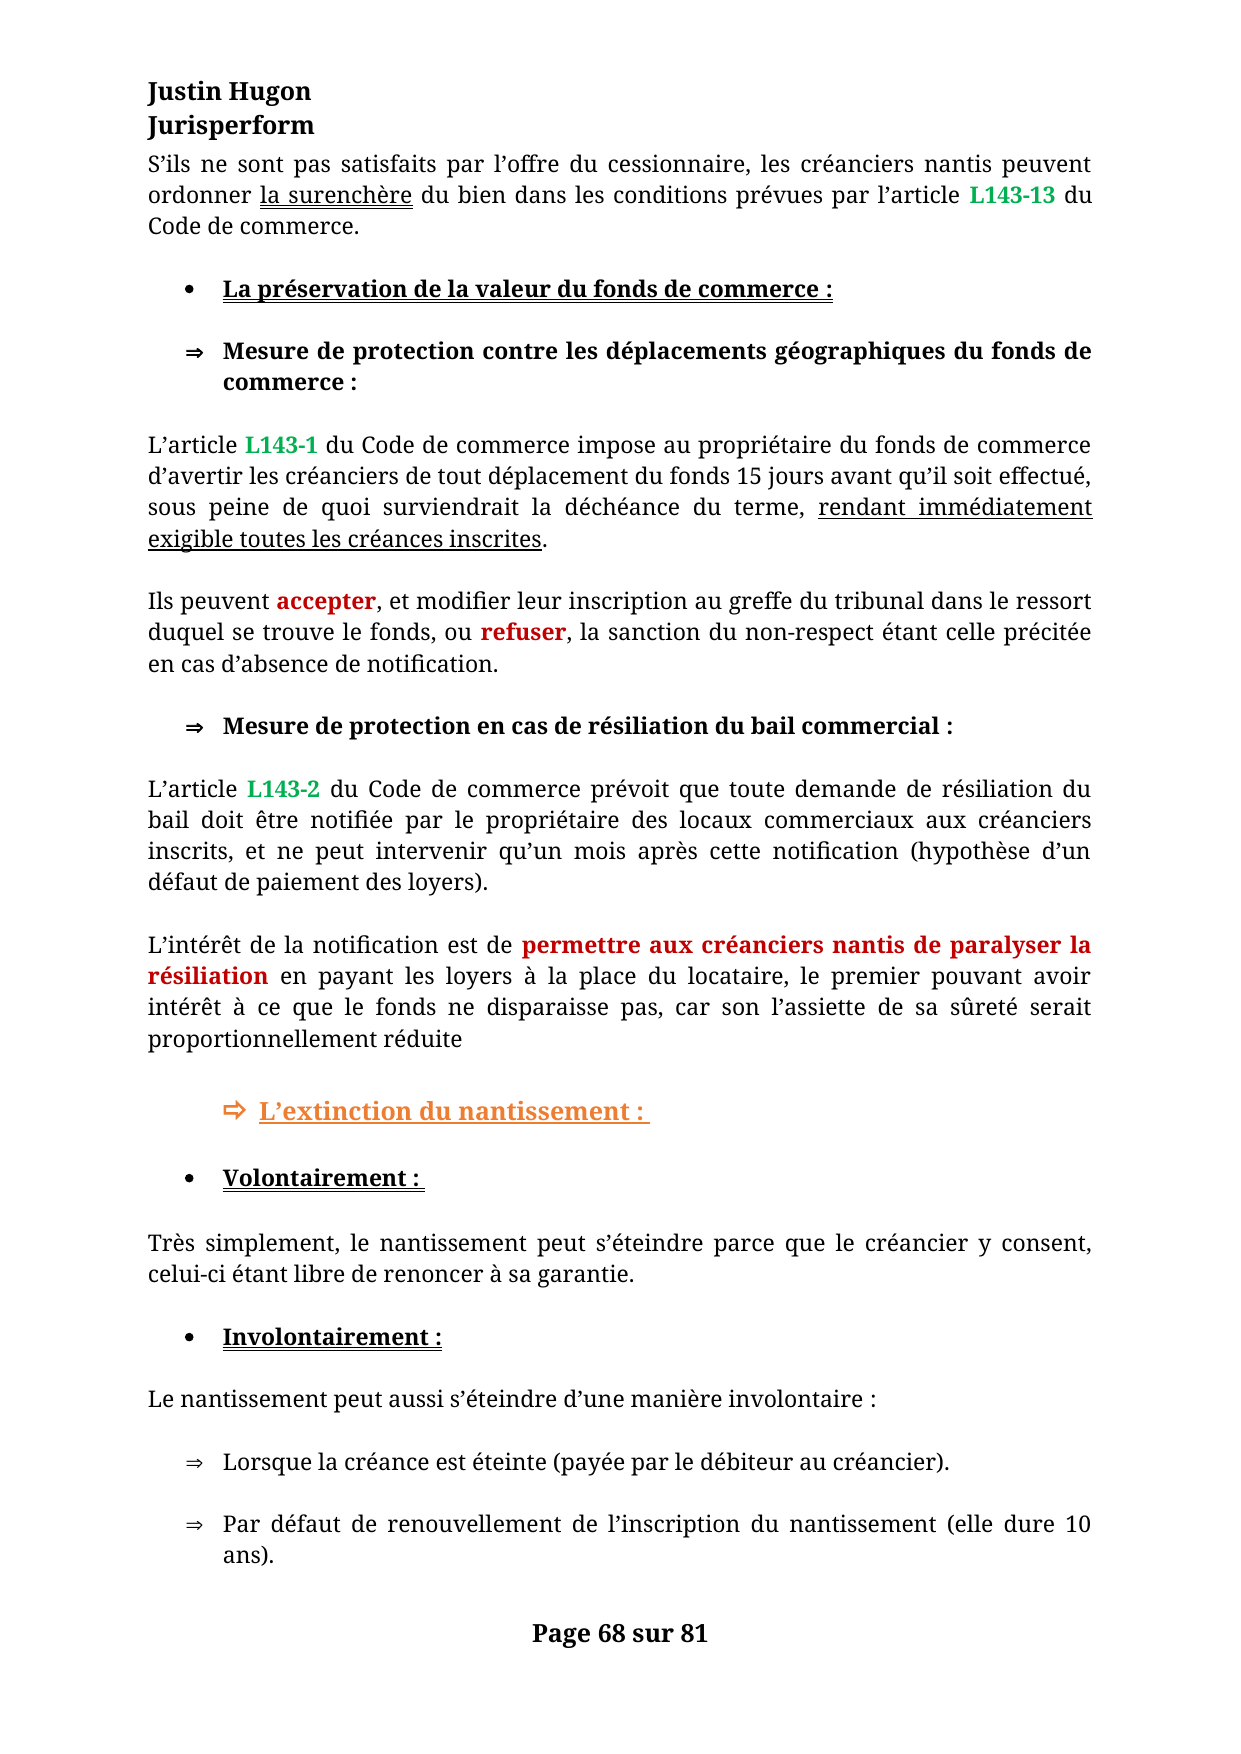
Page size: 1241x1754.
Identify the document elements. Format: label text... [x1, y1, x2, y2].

text Le nantissement peut aussi s’éteindre d’une manière involontaire : [148, 1383, 1093, 1414]
text L’article L143-1 du Code de commerce impose au propriétaire du fonds de commerce d’avertir les créanciers de tout déplacement du fonds 15 jours avant qu’il soit effectué, sous peine de quoi surviendrait la déchéance du terme, rendant immédiatement exigible toutes les créances inscrites. [148, 429, 1093, 554]
text S’ils ne sont pas satisfaits par l’offre du cessionnaire, les créanciers nantis peuvent ordonner la surenchère du bien dans les conditions prévues par l’article L143-13 du Code de commerce. [148, 148, 1093, 241]
text Très simplement, le nantissement peut s’éteindre parce que le créancier y consent, celui-ci étant libre de renoncer à sa garantie. [148, 1227, 1093, 1289]
list Involontairement : [185, 1321, 1093, 1352]
list Par défaut de renouvellement de l’inscription du nantissement (elle dure 10 ans). [185, 1508, 1093, 1571]
list Mesure de protection en cas de résiliation du bail commercial : [185, 710, 1093, 741]
list L’extinction du nantissement : [221, 1093, 1093, 1128]
list Lorsque la créance est éteinte (payée par le débiteur au créancier). [185, 1446, 1093, 1477]
text L’intérêt de la notification est de permettre aux créanciers nantis de paralyser la résiliation en payant les loyers à la place du locataire, le premier pouvant avoir intérêt à ce que le fonds ne disparaisse pas, car son l’assiette de sa sûreté serait proportionnellement réduite [148, 929, 1093, 1054]
text L’article L143-2 du Code de commerce prévoit que toute demande de résiliation du bail doit être notifiée par le propriétaire des locaux commerciaux aux créanciers inscrits, et ne peut intervenir qu’un mois après cette notification (hypothèse d’un défaut de paiement des loyers). [148, 773, 1093, 898]
list Mesure de protection contre les déplacements géographiques du fonds de commerce : [185, 335, 1093, 398]
text Ils peuvent accepter, et modifier leur inscription au greffe du tribunal dans le ressort duquel se trouve le fonds, ou refuser, la sanction du non-respect étant celle précitée en cas d’absence de notification. [148, 585, 1093, 679]
list Volontairement : [185, 1162, 1093, 1193]
list La préservation de la valeur du fonds de commerce : [185, 273, 1093, 304]
